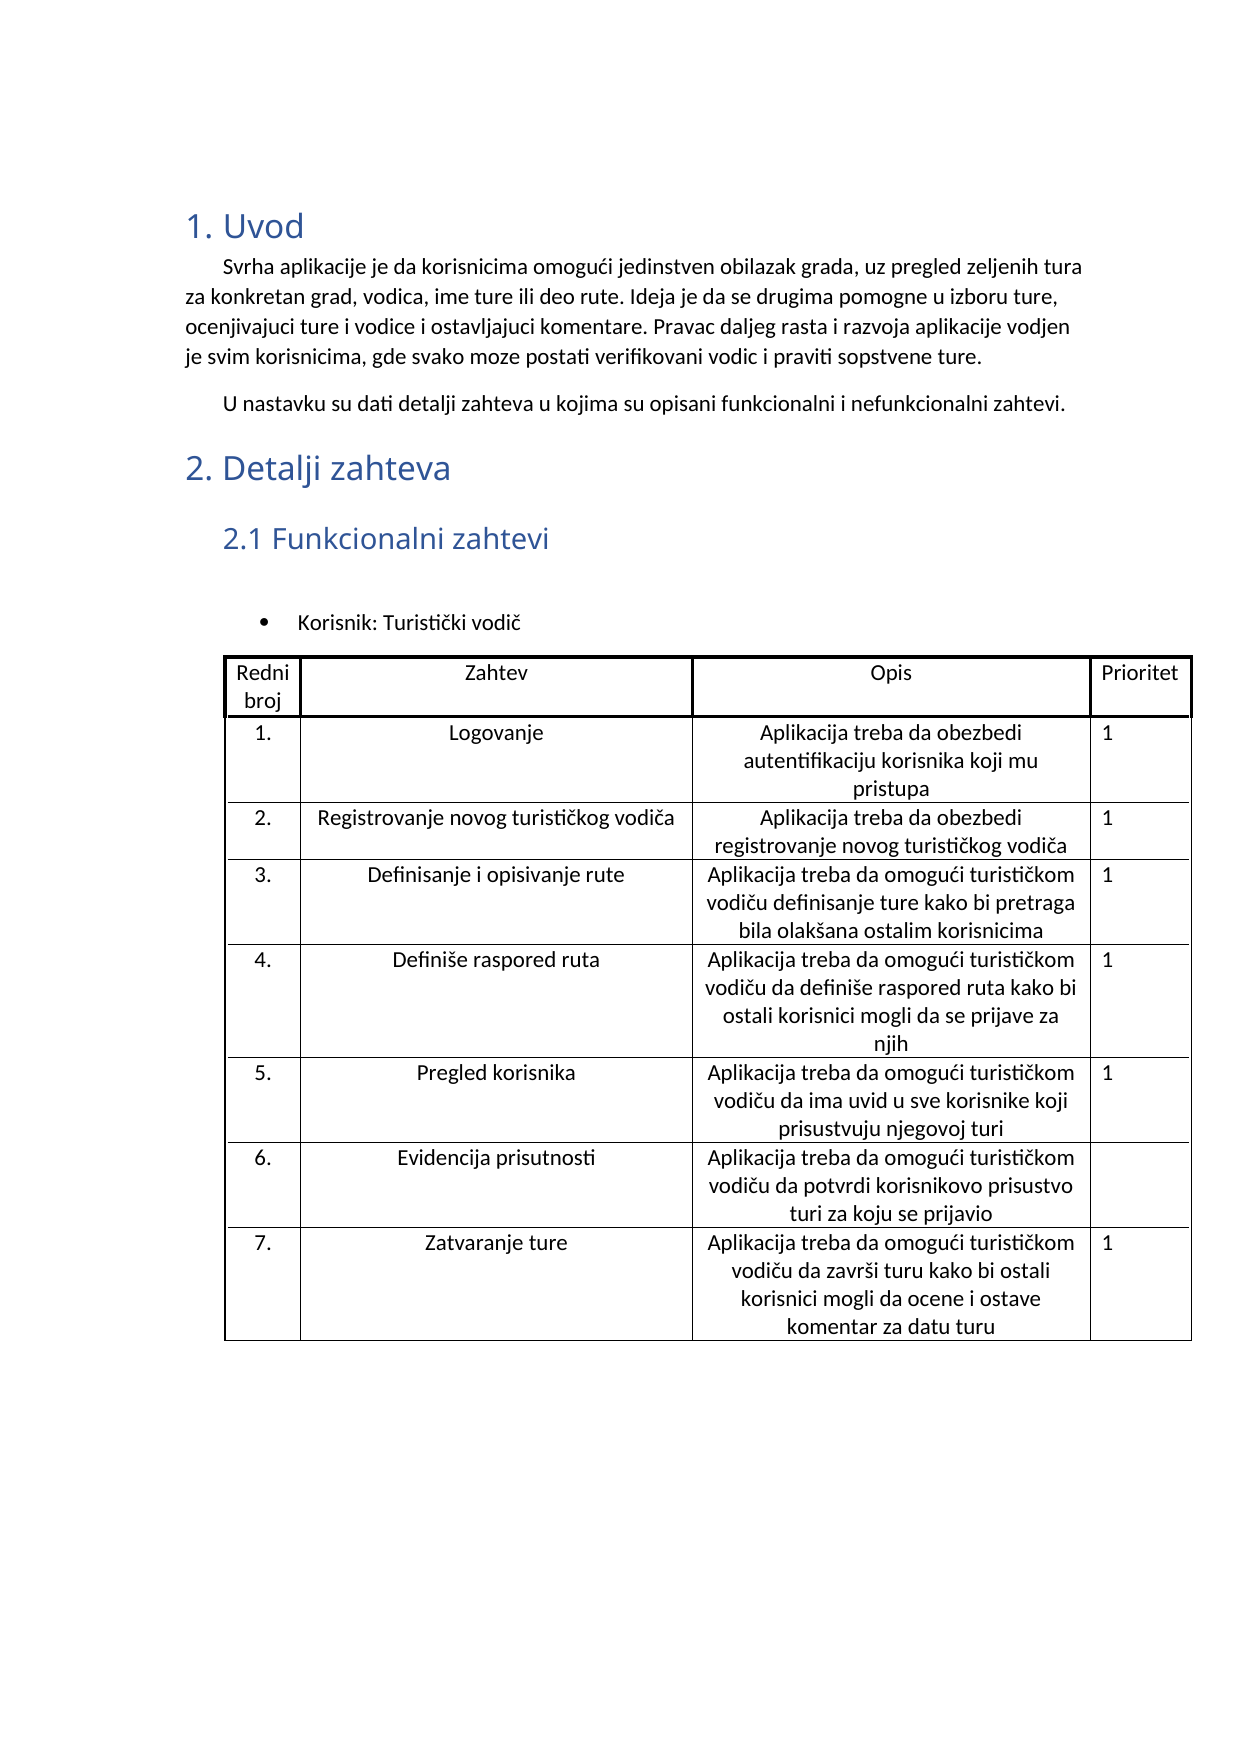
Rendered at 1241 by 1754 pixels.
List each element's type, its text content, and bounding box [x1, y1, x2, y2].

table_cell 1 [1091, 1227, 1191, 1340]
subtitle Uvod [185, 203, 1093, 248]
table_cell Zatvaranje ture [301, 1228, 692, 1340]
table_cell Aplikacija treba da omogući turističkom vodiču da završi turu kako bi ostali korisnici mogli da ocene i ostave komentar za datu turu [693, 1228, 1090, 1340]
table_cell 3. [226, 859, 300, 944]
list Korisnik: Turistički vodič [260, 608, 1093, 637]
table_cell Aplikacija treba da omogući turističkom vodiču da potvrdi korisnikovo prisustvo turi za koju se prijavio [693, 1143, 1090, 1227]
table_cell 2. [226, 802, 300, 859]
table_cell 1 [1091, 802, 1191, 859]
table_cell Aplikacija treba da omogući turističkom vodiču definisanje ture kako bi pretraga bila olakšana ostalim korisnicima [693, 860, 1090, 944]
table_cell 7. [226, 1227, 300, 1340]
table_cell [1091, 1142, 1191, 1227]
table_cell Aplikacija treba da omogući turističkom vodiču da ima uvid u sve korisnike koji prisustvuju njegovoj turi [693, 1058, 1090, 1142]
table_cell 1 [1091, 944, 1191, 1057]
table_cell Aplikacija treba da obezbedi autentifikaciju korisnika koji mu pristupa [693, 718, 1090, 802]
table_cell Definisanje i opisivanje rute [301, 860, 692, 944]
table_cell 1. [226, 716, 300, 802]
table_cell Logovanje [301, 718, 692, 802]
text U nastavku su dati detalji zahteva u kojima su opisani funkcionalni i nefunkcionalni zahtevi. [185, 389, 1093, 417]
table_header Zahtev [302, 659, 691, 714]
table_cell 1 [1091, 715, 1191, 802]
table_header Prioritet [1092, 659, 1190, 714]
text Svrha aplikacije je da korisnicima omogući jedinstven obilazak grada, uz pregled zeljenih tura za konkretan grad, vodica, ime ture ili deo rute. Ideja je da se drugima pomogne u izboru ture, ocenjivajuci ture i vodice i ostavljajuci komentare. Pravac daljeg rasta i razvoja aplikacije vodjen je svim korisnicima, gde svako moze postati verifikovani vodic i praviti sopstvene ture. [185, 252, 1093, 370]
table_cell 1 [1091, 859, 1191, 944]
subtitle 2. Detalji zahteva [148, 444, 1093, 490]
table_cell 6. [226, 1142, 300, 1227]
table_cell 1 [1091, 1057, 1191, 1142]
table_cell Registrovanje novog turističkog vodiča [301, 803, 692, 859]
table_cell 5. [226, 1057, 300, 1142]
table_cell Aplikacija treba da omogući turističkom vodiču da definiše raspored ruta kako bi ostali korisnici mogli da se prijave za njih [693, 945, 1090, 1057]
table_cell Pregled korisnika [301, 1058, 692, 1142]
table_cell Evidencija prisutnosti [301, 1143, 692, 1227]
table_cell Definiše raspored ruta [301, 945, 692, 1057]
subtitle 2.1 Funkcionalni zahtevi [148, 518, 1093, 558]
table_cell Aplikacija treba da obezbedi registrovanje novog turističkog vodiča [693, 803, 1090, 859]
table_header Opis [694, 659, 1089, 714]
table_cell 4. [226, 944, 300, 1057]
table_header Redni broj [227, 659, 299, 714]
